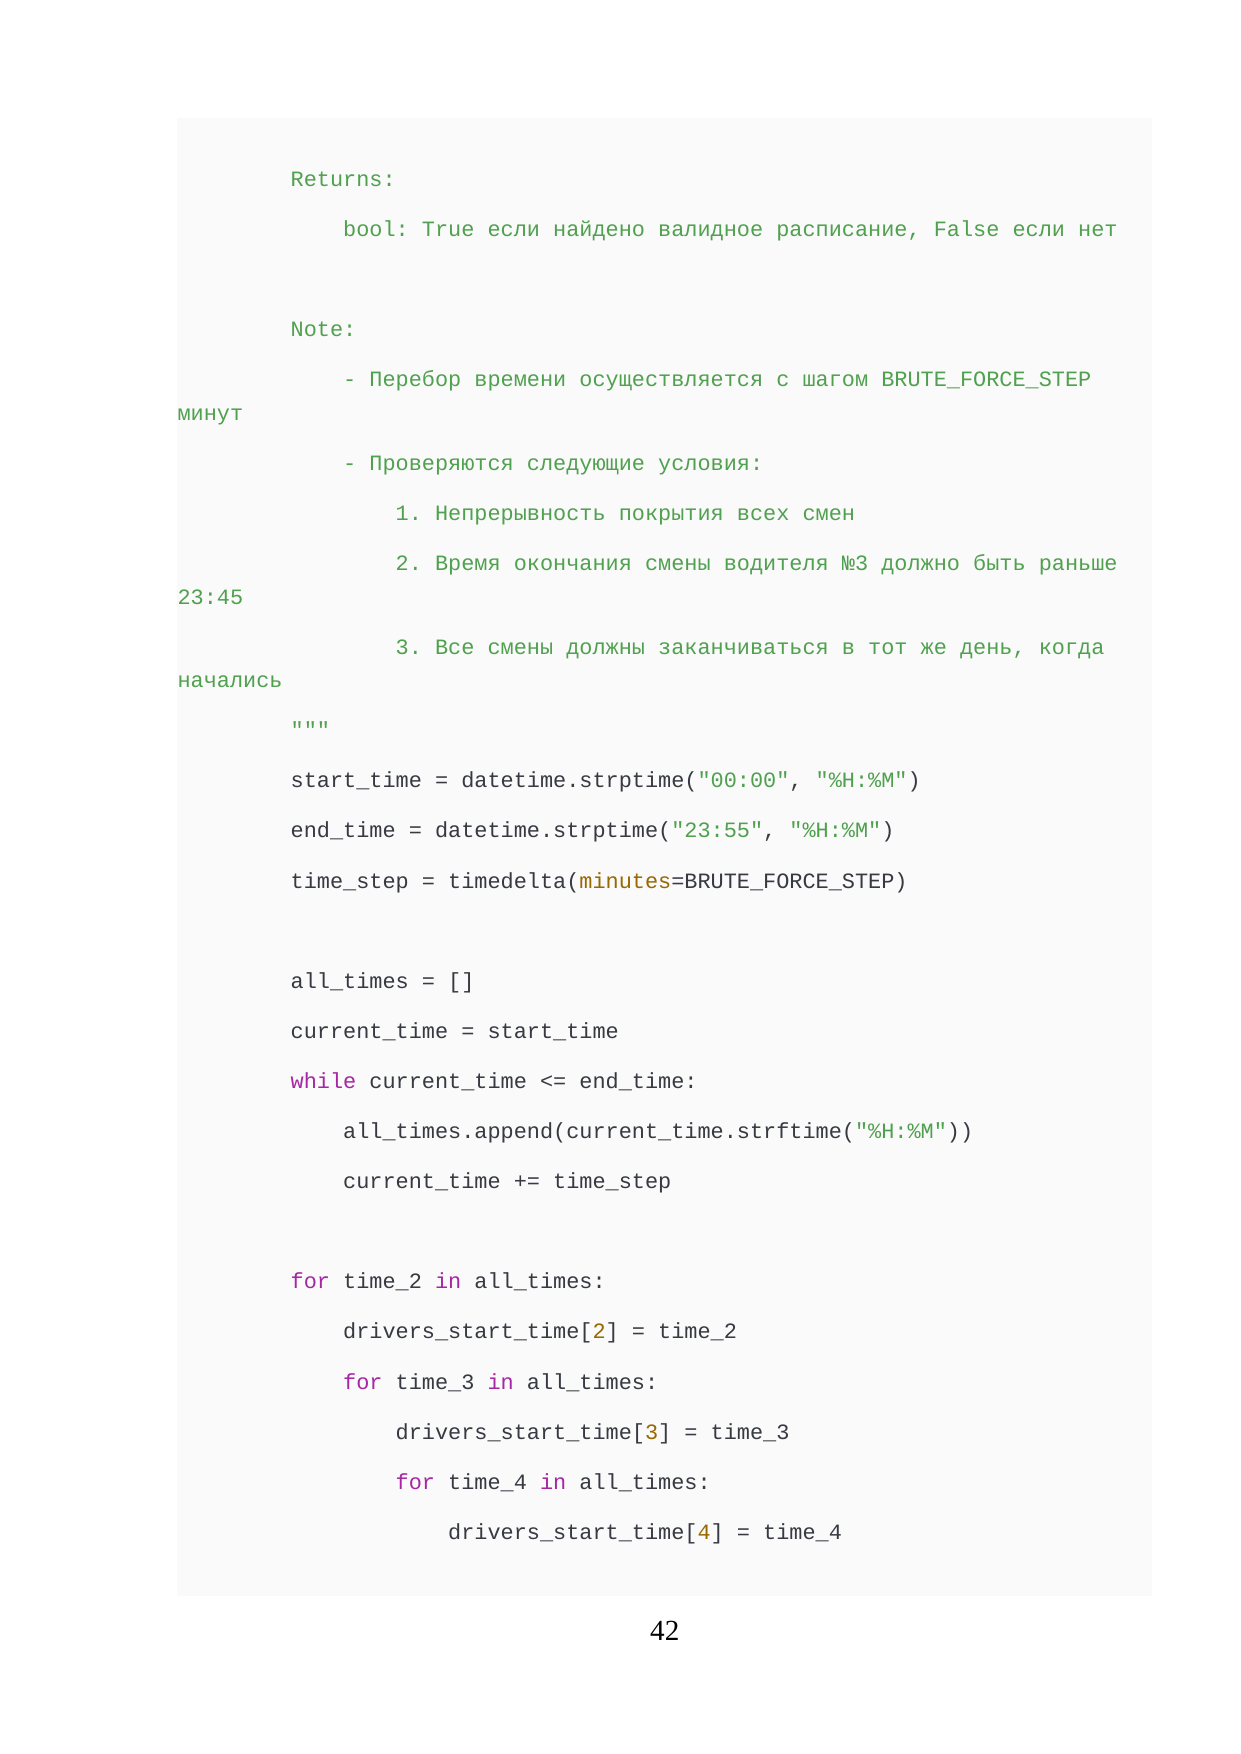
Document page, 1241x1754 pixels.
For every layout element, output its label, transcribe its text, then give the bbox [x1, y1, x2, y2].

text 2. Время окончания смены водителя №3 должно быть раньше 23:45 [177, 552, 1152, 611]
text for time_3 in all_times: [177, 1371, 1152, 1396]
text time_step = timedelta(minutes=BRUTE_FORCE_STEP) [177, 870, 1152, 894]
text for time_4 in all_times: [177, 1471, 1152, 1496]
text end_time = datetime.strptime("23:55", "%H:%M") [177, 820, 1152, 844]
text start_time = datetime.strptime("00:00", "%H:%M") [177, 769, 1152, 794]
text current_time = start_time [177, 1020, 1152, 1045]
text drivers_start_time[3] = time_3 [177, 1421, 1152, 1446]
text 3. Все смены должны заканчиваться в тот же день, когда начались [177, 636, 1152, 694]
text while current_time <= end_time: [177, 1070, 1152, 1095]
text 1. Непрерывность покрытия всех смен [177, 502, 1152, 527]
text for time_2 in all_times: [177, 1271, 1152, 1295]
text all_times.append(current_time.strftime("%H:%M")) [177, 1120, 1152, 1145]
text drivers_start_time[2] = time_2 [177, 1321, 1152, 1346]
text bool: True если найдено валидное расписание, False если нет [177, 218, 1152, 243]
text - Проверяются следующие условия: [177, 452, 1152, 477]
text - Перебор времени осуществляется с шагом BRUTE_FORCE_STEP минут [177, 369, 1152, 427]
text current_time += time_step [177, 1170, 1152, 1195]
text Returns: [177, 168, 1152, 193]
text all_times = [] [177, 970, 1152, 995]
text drivers_start_time[4] = time_4 [177, 1521, 1152, 1546]
text """ [177, 719, 1152, 744]
text Note: [177, 318, 1152, 343]
